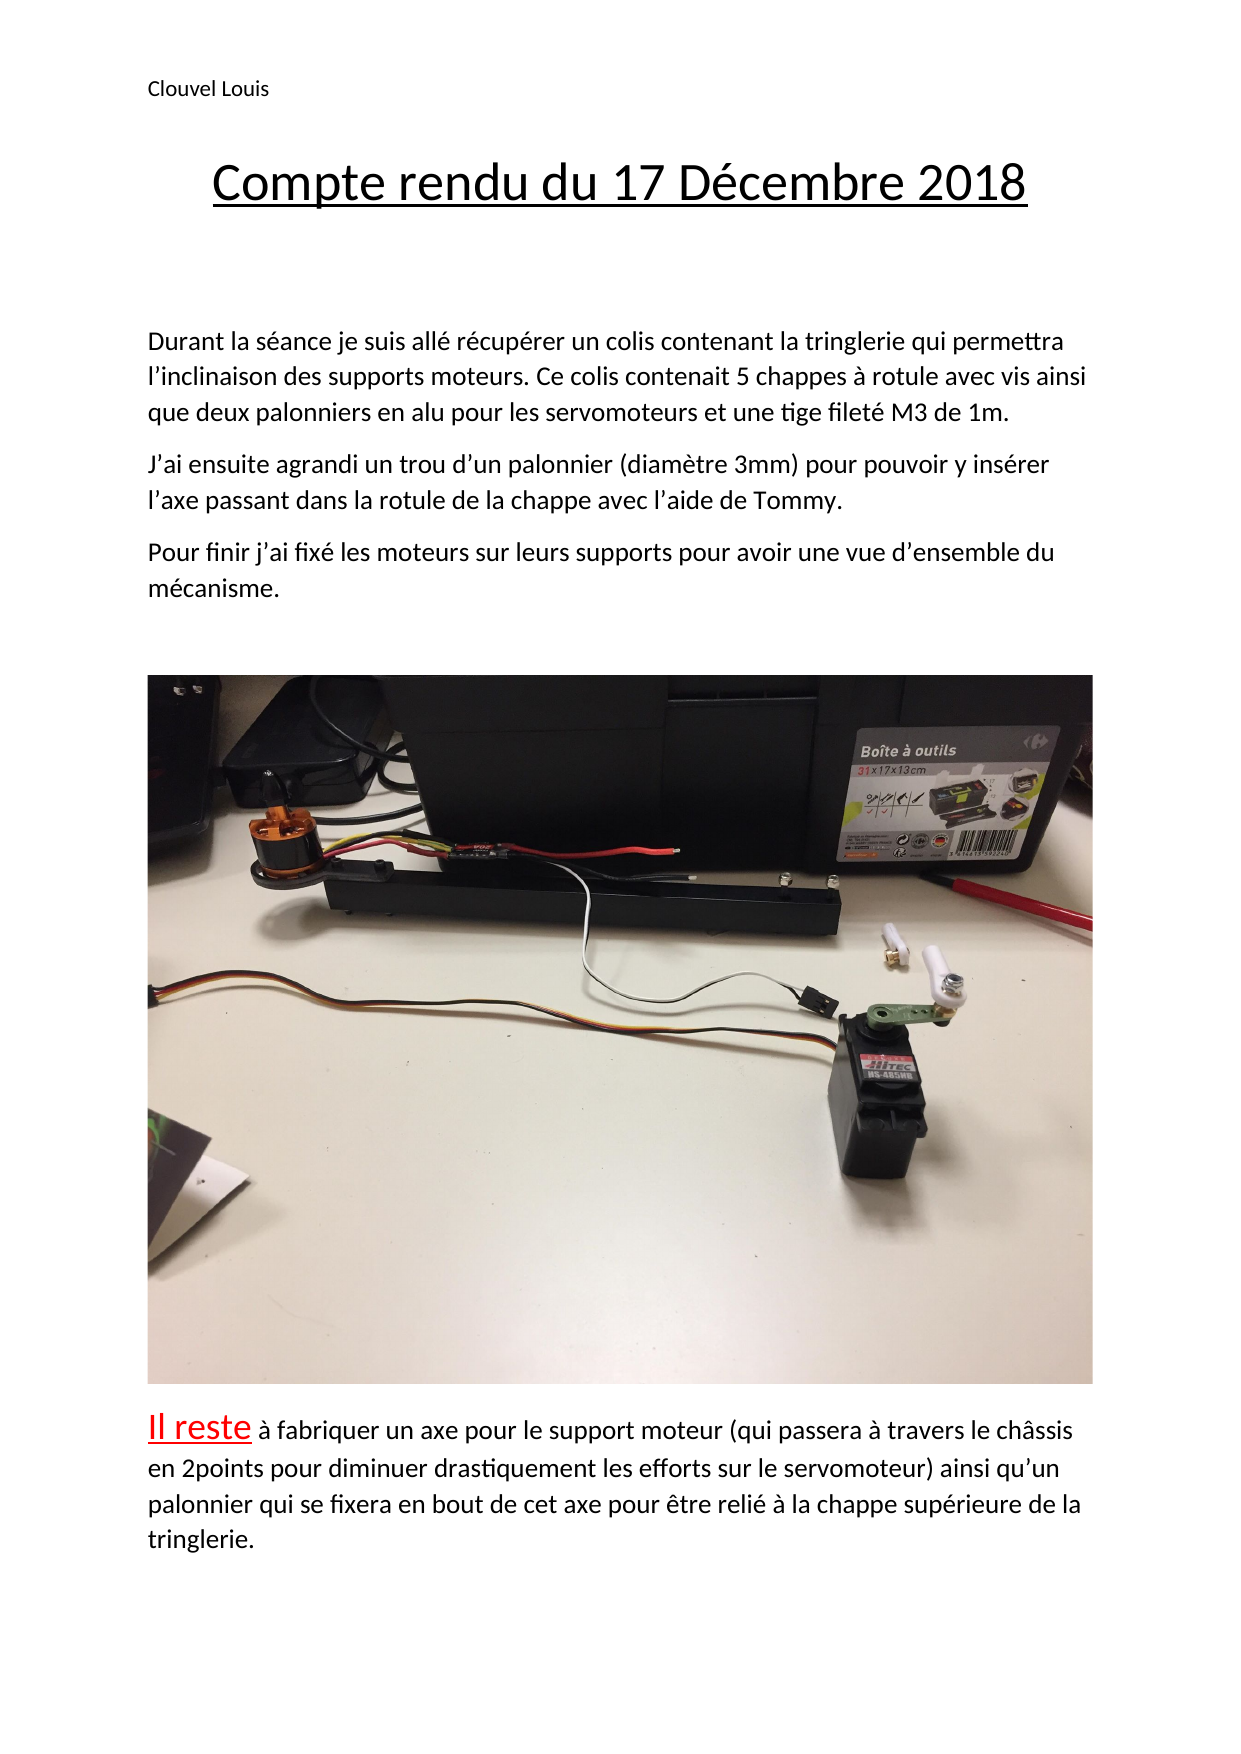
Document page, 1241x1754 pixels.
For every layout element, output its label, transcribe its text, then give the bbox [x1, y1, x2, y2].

text J’ai ensuite agrandi un trou d’un palonnier (diamètre 3mm) pour pouvoir y insérer l’axe passant dans la rotule de la chappe avec l’aide de Tommy. [148, 447, 1093, 516]
picture [147, 675, 1093, 1384]
text Compte rendu du 17 Décembre 2018 [148, 148, 1093, 214]
text Pour finir j’ai fixé les moteurs sur leurs supports pour avoir une vue d’ensemble du mécanisme. [148, 535, 1093, 604]
text Durant la séance je suis allé récupérer un colis contenant la tringlerie qui permettra l’inclinaison des supports moteurs. Ce colis contenait 5 chappes à rotule avec vis ainsi que deux palonniers en alu pour les servomoteurs et une tige fileté M3 de 1m. [148, 324, 1093, 428]
text Il reste à fabriquer un axe pour le support moteur (qui passera à travers le châssis en 2points pour diminuer drastiquement les efforts sur le servomoteur) ainsi qu’un palonnier qui se fixera en bout de cet axe pour être relié à la chappe supérieure de la tringlerie. [148, 1403, 1093, 1556]
